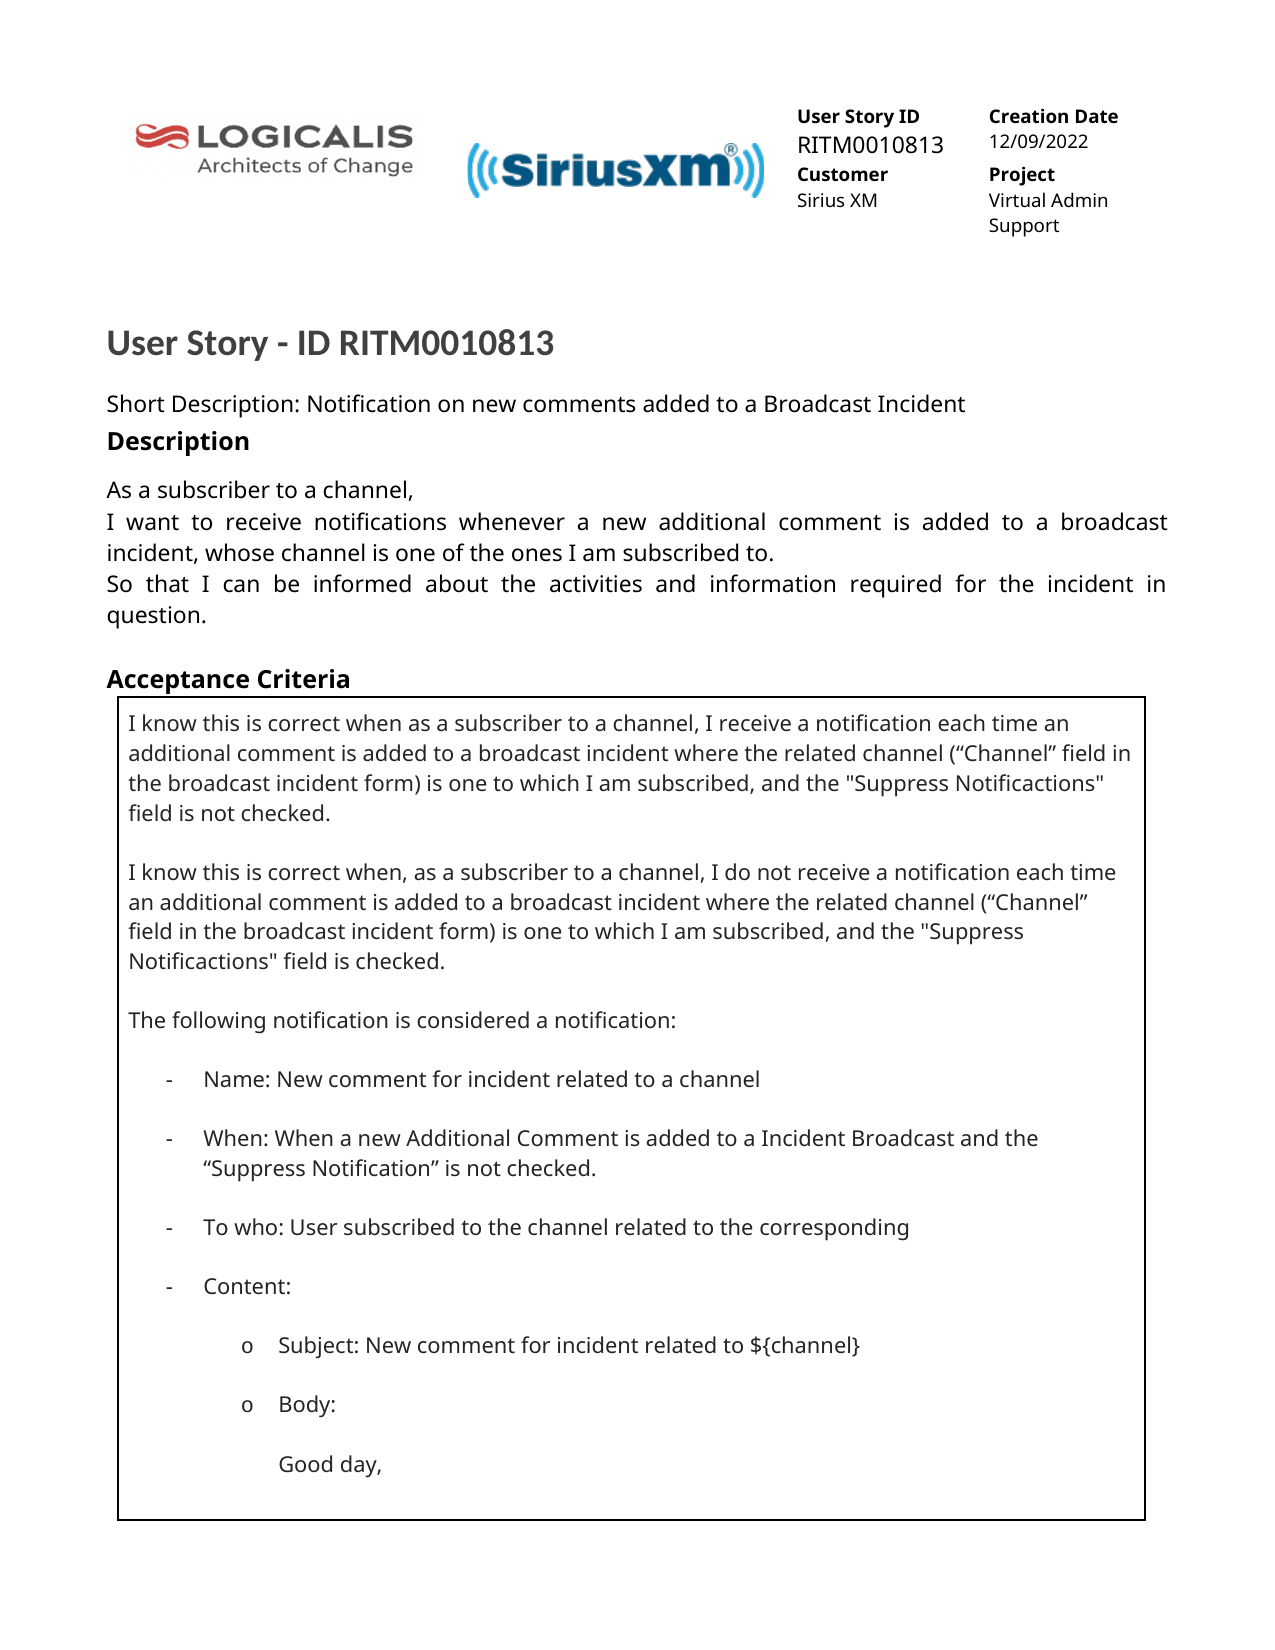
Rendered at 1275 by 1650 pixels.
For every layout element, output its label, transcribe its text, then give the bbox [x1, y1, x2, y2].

picture [467, 143, 764, 198]
text Short Description: Notification on new comments added to a Broadcast Incident [106, 388, 1169, 419]
title Description [106, 423, 1169, 457]
text So that I can be informed about the activities and information required for the incident in question. [106, 568, 1169, 631]
text As a subscriber to a channel, [106, 474, 1169, 506]
picture [131, 110, 421, 181]
text Acceptance Criteria [106, 662, 1169, 696]
text I want to receive notifications whenever a new additional comment is added to a broadcast incident, whose channel is one of the ones I am subscribed to. [106, 506, 1169, 568]
title User Story - ID RITM0010813 [106, 319, 1169, 365]
